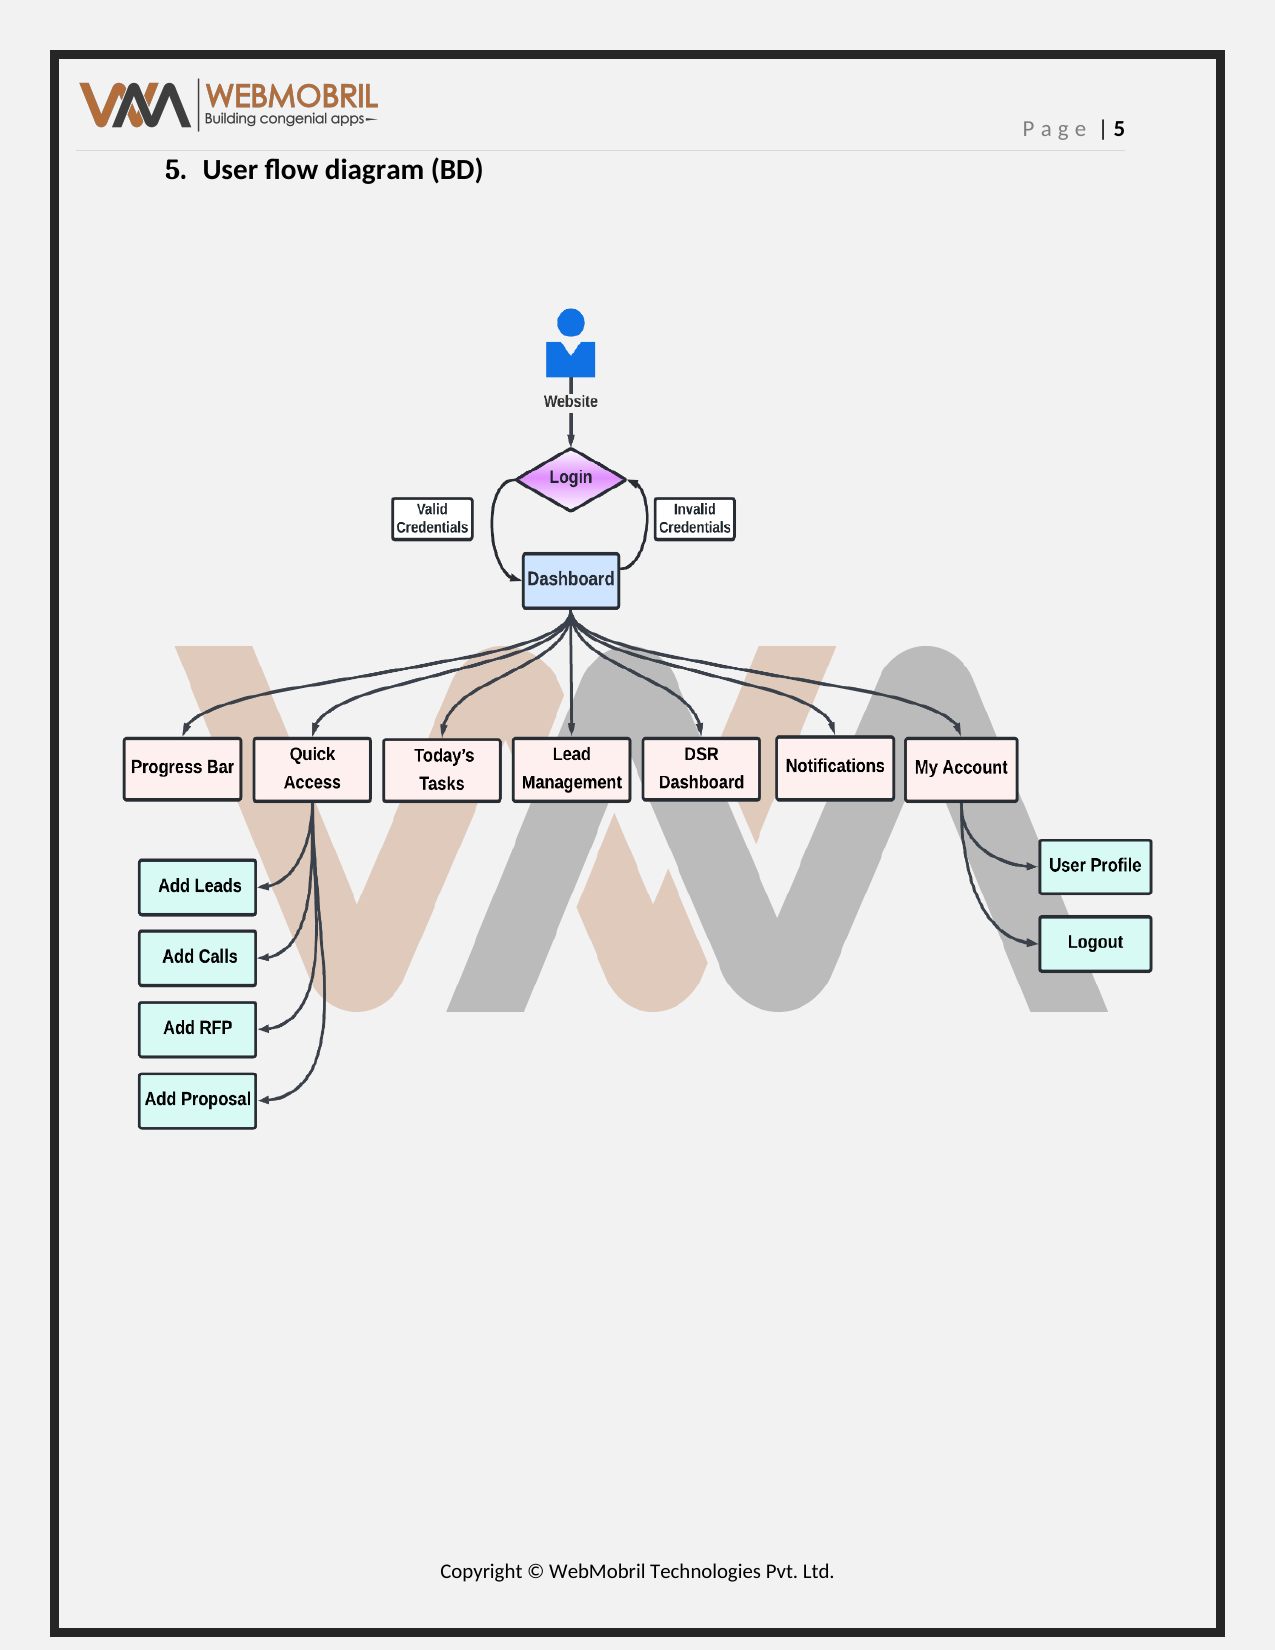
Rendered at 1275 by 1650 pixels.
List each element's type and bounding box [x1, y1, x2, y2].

picture [76, 75, 381, 136]
picture [108, 290, 1167, 1146]
